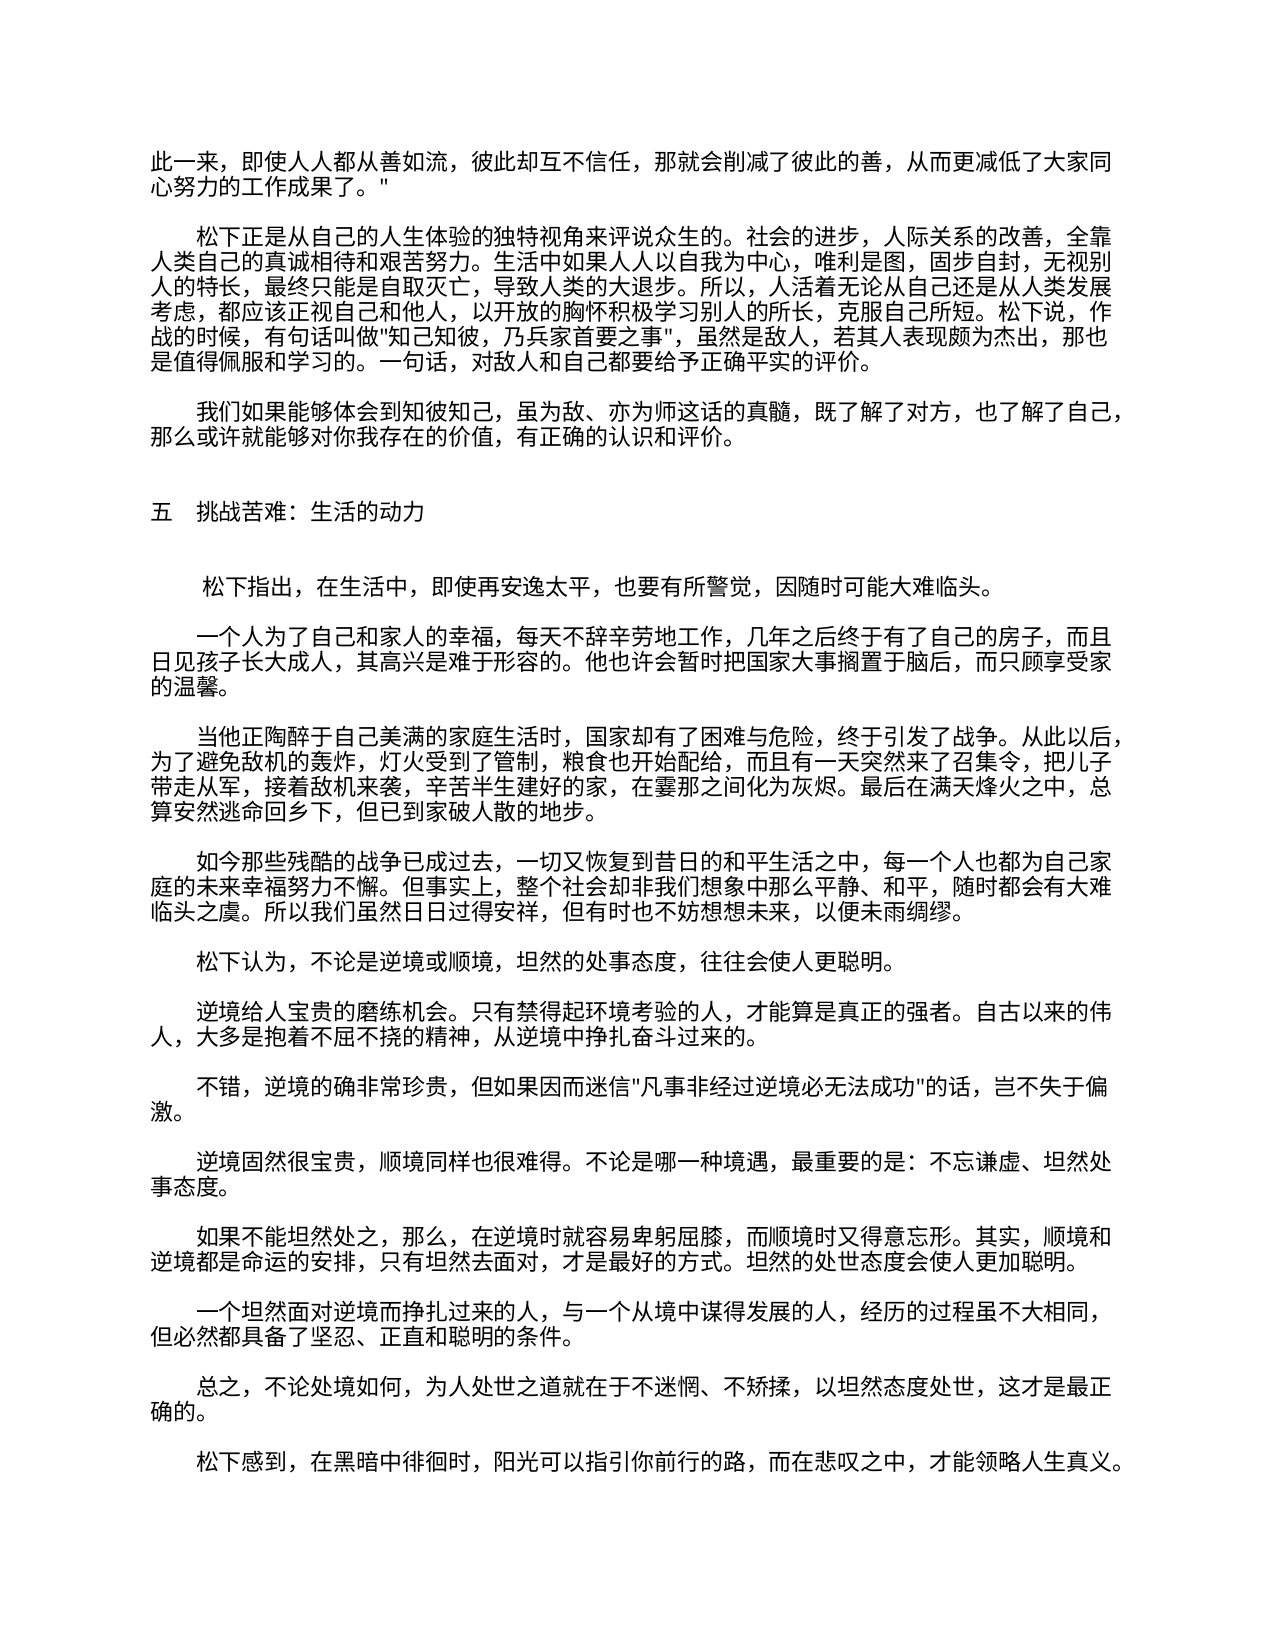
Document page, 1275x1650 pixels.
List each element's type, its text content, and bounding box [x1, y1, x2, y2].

text 如果不能坦然处之，那么，在逆境时就容易卑躬屈膝，而顺境时又得意忘形。其实，顺境和逆境都是命运的安排，只有坦然去面对，才是最好的方式。坦然的处世态度会使人更加聪明。 [150, 1225, 1125, 1275]
text 当他正陶醉于自己美满的家庭生活时，国家却有了困难与危险，终于引发了战争。从此以后，为了避免敌机的轰炸，灯火受到了管制，粮食也开始配给，而且有一天突然来了召集令，把儿子带走从军，接着敌机来袭，辛苦半生建好的家，在霎那之间化为灰烬。最后在满天烽火之中，总算安然逃命回乡下，但已到家破人散的地步。 [150, 725, 1125, 825]
text 一个坦然面对逆境而挣扎过来的人，与一个从境中谋得发展的人，经历的过程虽不大相同，但必然都具备了坚忍、正直和聪明的条件。 [150, 1300, 1125, 1350]
text 如今那些残酷的战争已成过去，一切又恢复到昔日的和平生活之中，每一个人也都为自己家庭的未来幸福努力不懈。但事实上，整个社会却非我们想象中那么平静、和平，随时都会有大难临头之虞。所以我们虽然日日过得安祥，但有时也不妨想想未来，以便未雨绸缪。 [150, 850, 1125, 925]
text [150, 150, 1125, 200]
text 逆境给人宝贵的磨练机会。只有禁得起环境考验的人，才能算是真正的强者。自古以来的伟人，大多是抱着不屈不挠的精神，从逆境中挣扎奋斗过来的。 [150, 1000, 1125, 1050]
text 松下认为，不论是逆境或顺境，坦然的处事态度，往往会使人更聪明。 [150, 950, 1125, 975]
text 五 挑战苦难：生活的动力 [150, 500, 1125, 525]
text 松下感到，在黑暗中徘徊时，阳光可以指引你前行的路，而在悲叹之中，才能领略人生真义。 [150, 1450, 1125, 1500]
text 逆境固然很宝贵，顺境同样也很难得。不论是哪一种境遇，最重要的是：不忘谦虚、坦然处事态度。 [150, 1150, 1125, 1200]
text 一个人为了自己和家人的幸福，每天不辞辛劳地工作，几年之后终于有了自己的房子，而且日见孩子长大成人，其高兴是难于形容的。他也许会暂时把国家大事搁置于脑后，而只顾享受家的温馨。 [150, 625, 1125, 700]
text 我们如果能够体会到知彼知己，虽为敌、亦为师这话的真髓，既了解了对方，也了解了自己，那么或许就能够对你我存在的价值，有正确的认识和评价。 [150, 400, 1125, 450]
text 不错，逆境的确非常珍贵，但如果因而迷信"凡事非经过逆境必无法成功"的话，岂不失于偏激。 [150, 1075, 1125, 1125]
text 松下正是从自己的人生体验的独特视角来评说众生的。社会的进步，人际关系的改善，全靠人类自己的真诚相待和艰苦努力。生活中如果人人以自我为中心，唯利是图，固步自封，无视别人的特长，最终只能是自取灭亡，导致人类的大退步。所以，人活着无论从自己还是从人类发展考虑，都应该正视自己和他人，以开放的胸怀积极学习别人的所长，克服自己所短。松下说，作战的时候，有句话叫做"知己知彼，乃兵家首要之事"，虽然是敌人，若其人表现颇为杰出，那也是值得佩服和学习的。一句话，对敌人和自己都要给予正确平实的评价。 [150, 225, 1125, 375]
text 总之，不论处境如何，为人处世之道就在于不迷惘、不矫揉，以坦然态度处世，这才是最正确的。 [150, 1375, 1125, 1425]
text 松下指出，在生活中，即使再安逸太平，也要有所警觉，因随时可能大难临头。 [150, 575, 1125, 600]
